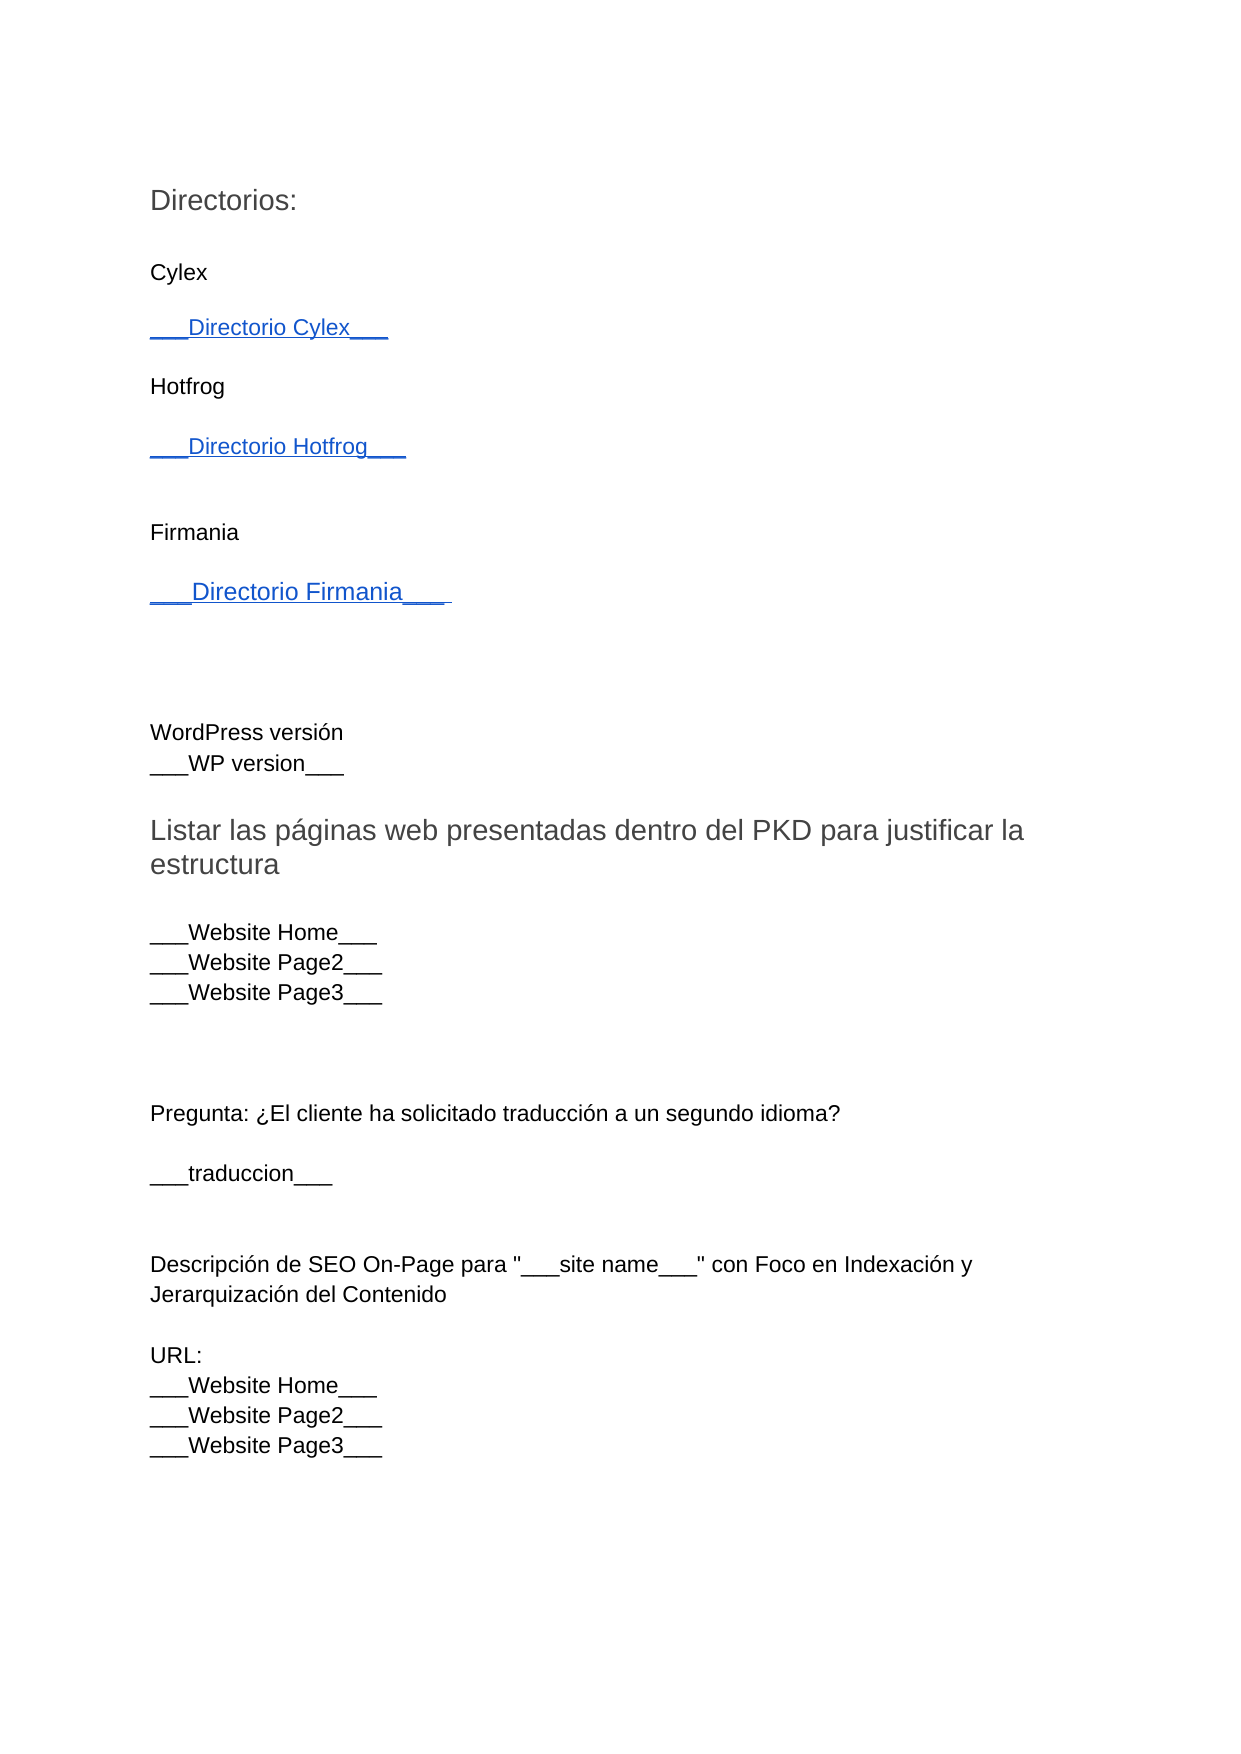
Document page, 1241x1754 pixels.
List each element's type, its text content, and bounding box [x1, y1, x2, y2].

text ___Website Page3___ [150, 1432, 1090, 1459]
text ___Directorio Cylex___ [150, 314, 1090, 340]
text ___traduccion___ [150, 1160, 1090, 1187]
text ___Website Page2___ [150, 1402, 1090, 1428]
text ___Directorio Firmania___ [150, 577, 1090, 606]
subtitle Directorios: [150, 183, 1090, 250]
text Cylex [150, 259, 1090, 285]
text Pregunta: ¿El cliente ha solicitado traducción a un segundo idioma? [150, 1100, 1090, 1126]
text WordPress versión [150, 689, 1090, 746]
subtitle Listar las páginas web presentadas dentro del PKD para justificar la estructura [150, 813, 1090, 880]
text ___Directorio Hotfrog___ [150, 433, 1090, 459]
text ___Website Page2___ [150, 949, 1090, 975]
text ___Website Page3___ [150, 979, 1090, 1006]
text ___Website Home___ [150, 1372, 1090, 1398]
text Firmania [150, 518, 1090, 545]
text Descripción de SEO On-Page para "___site name___" con Foco en Indexación y Jerarquización del Contenido [150, 1251, 1090, 1308]
text URL: [150, 1342, 1090, 1368]
text ___WP version___ [150, 749, 1090, 776]
text Hotfrog [150, 373, 1090, 399]
text ___Website Home___ [150, 919, 1090, 945]
